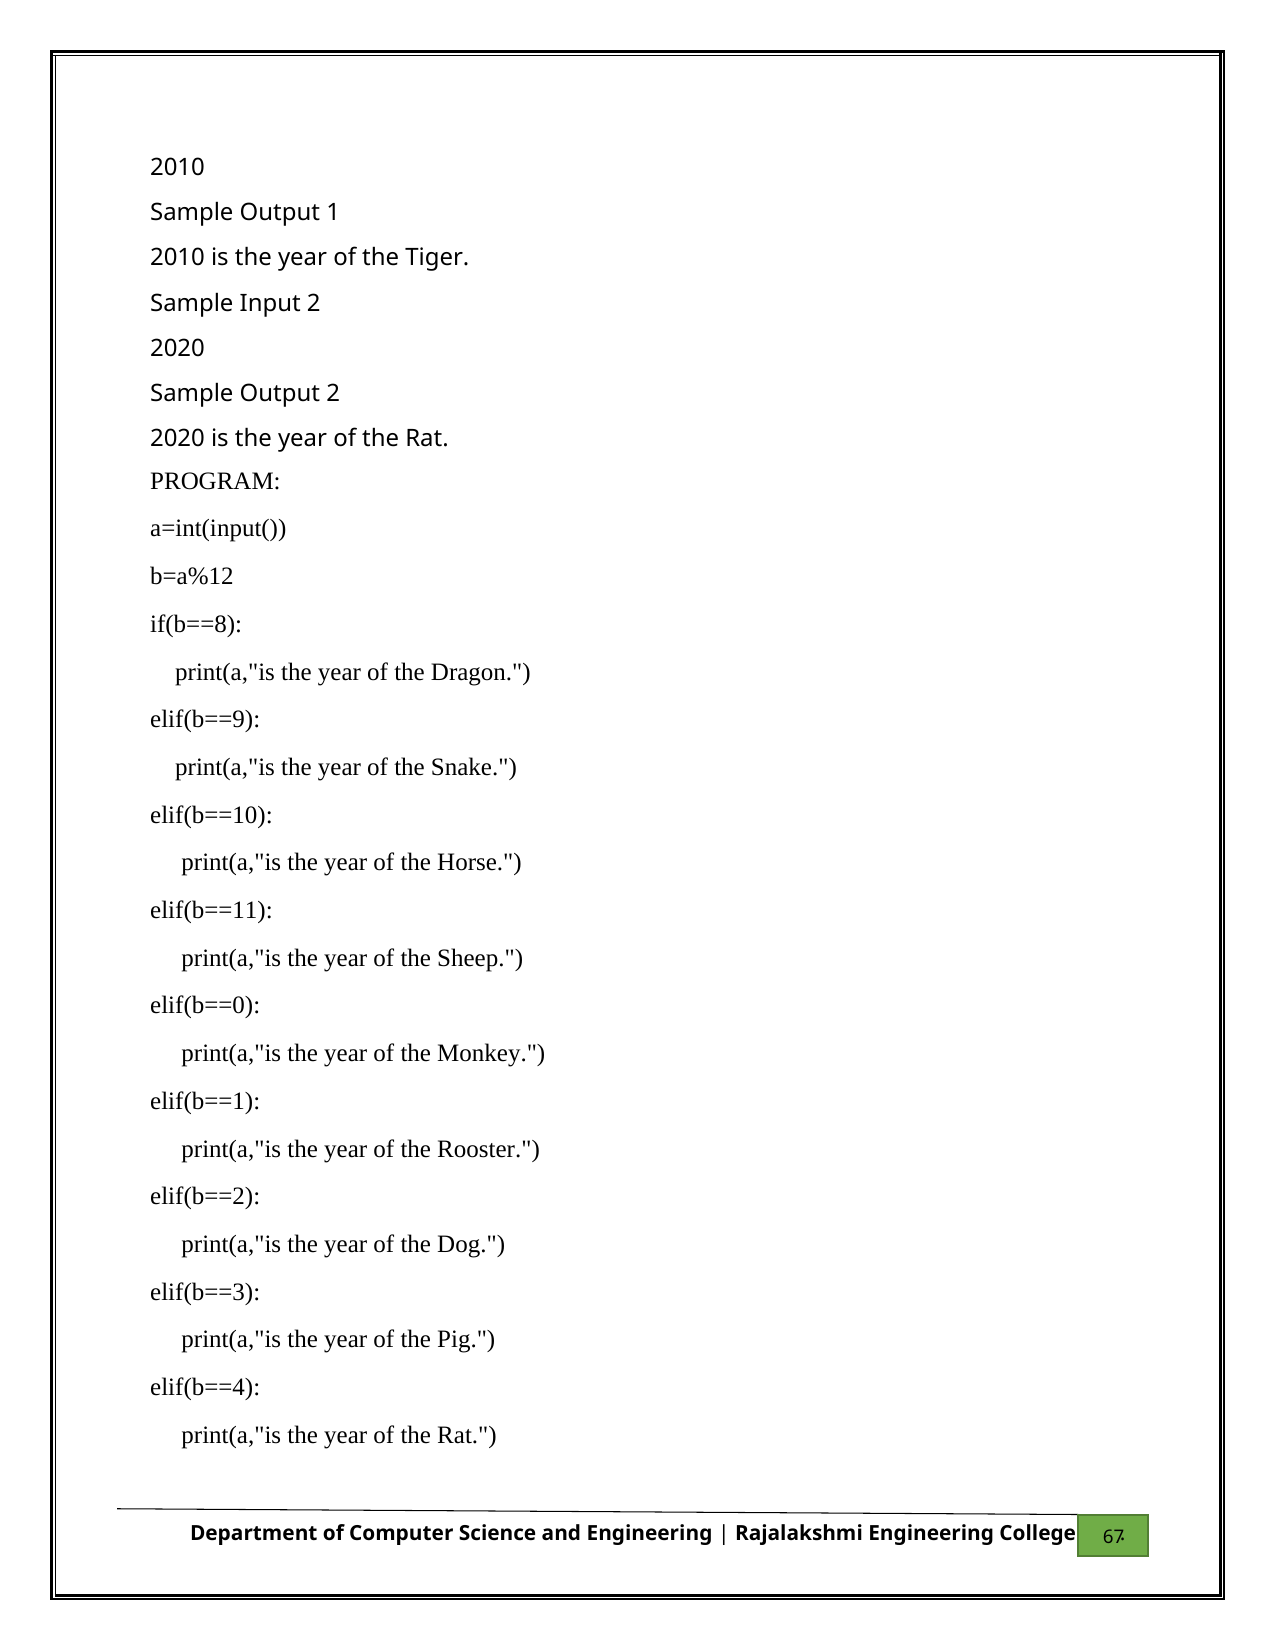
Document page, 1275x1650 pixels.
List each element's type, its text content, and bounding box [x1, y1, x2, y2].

text print(a,"is the year of the Horse.") [150, 847, 1125, 876]
text print(a,"is the year of the Snake.") [150, 752, 1125, 781]
text 2020 is the year of the Rat. [150, 421, 1125, 453]
text elif(b==9): [150, 704, 1125, 733]
text print(a,"is the year of the Dragon.") [150, 657, 1125, 685]
text Sample Input 2 [150, 285, 1125, 318]
text Sample Output 1 [150, 195, 1125, 228]
text 2010 is the year of the Tiger. [150, 240, 1125, 273]
text elif(b==11): [150, 895, 1125, 924]
text print(a,"is the year of the Rooster.") [150, 1134, 1125, 1162]
text elif(b==0): [150, 991, 1125, 1019]
text b=a%12 [150, 561, 1125, 590]
text print(a,"is the year of the Pig.") [150, 1324, 1125, 1353]
text PROGRAM: [150, 466, 1125, 494]
text elif(b==1): [150, 1086, 1125, 1115]
text print(a,"is the year of the Sheep.") [150, 943, 1125, 972]
text a=int(input()) [150, 513, 1125, 542]
text print(a,"is the year of the Rat.") [150, 1420, 1125, 1449]
text if(b==8): [150, 609, 1125, 638]
text elif(b==4): [150, 1372, 1125, 1401]
text elif(b==10): [150, 800, 1125, 828]
text 2020 [150, 330, 1125, 363]
text print(a,"is the year of the Monkey.") [150, 1038, 1125, 1067]
text print(a,"is the year of the Dog.") [150, 1229, 1125, 1258]
text Sample Output 2 [150, 376, 1125, 408]
text 2010 [150, 150, 1125, 183]
text elif(b==3): [150, 1277, 1125, 1306]
text elif(b==2): [150, 1181, 1125, 1210]
